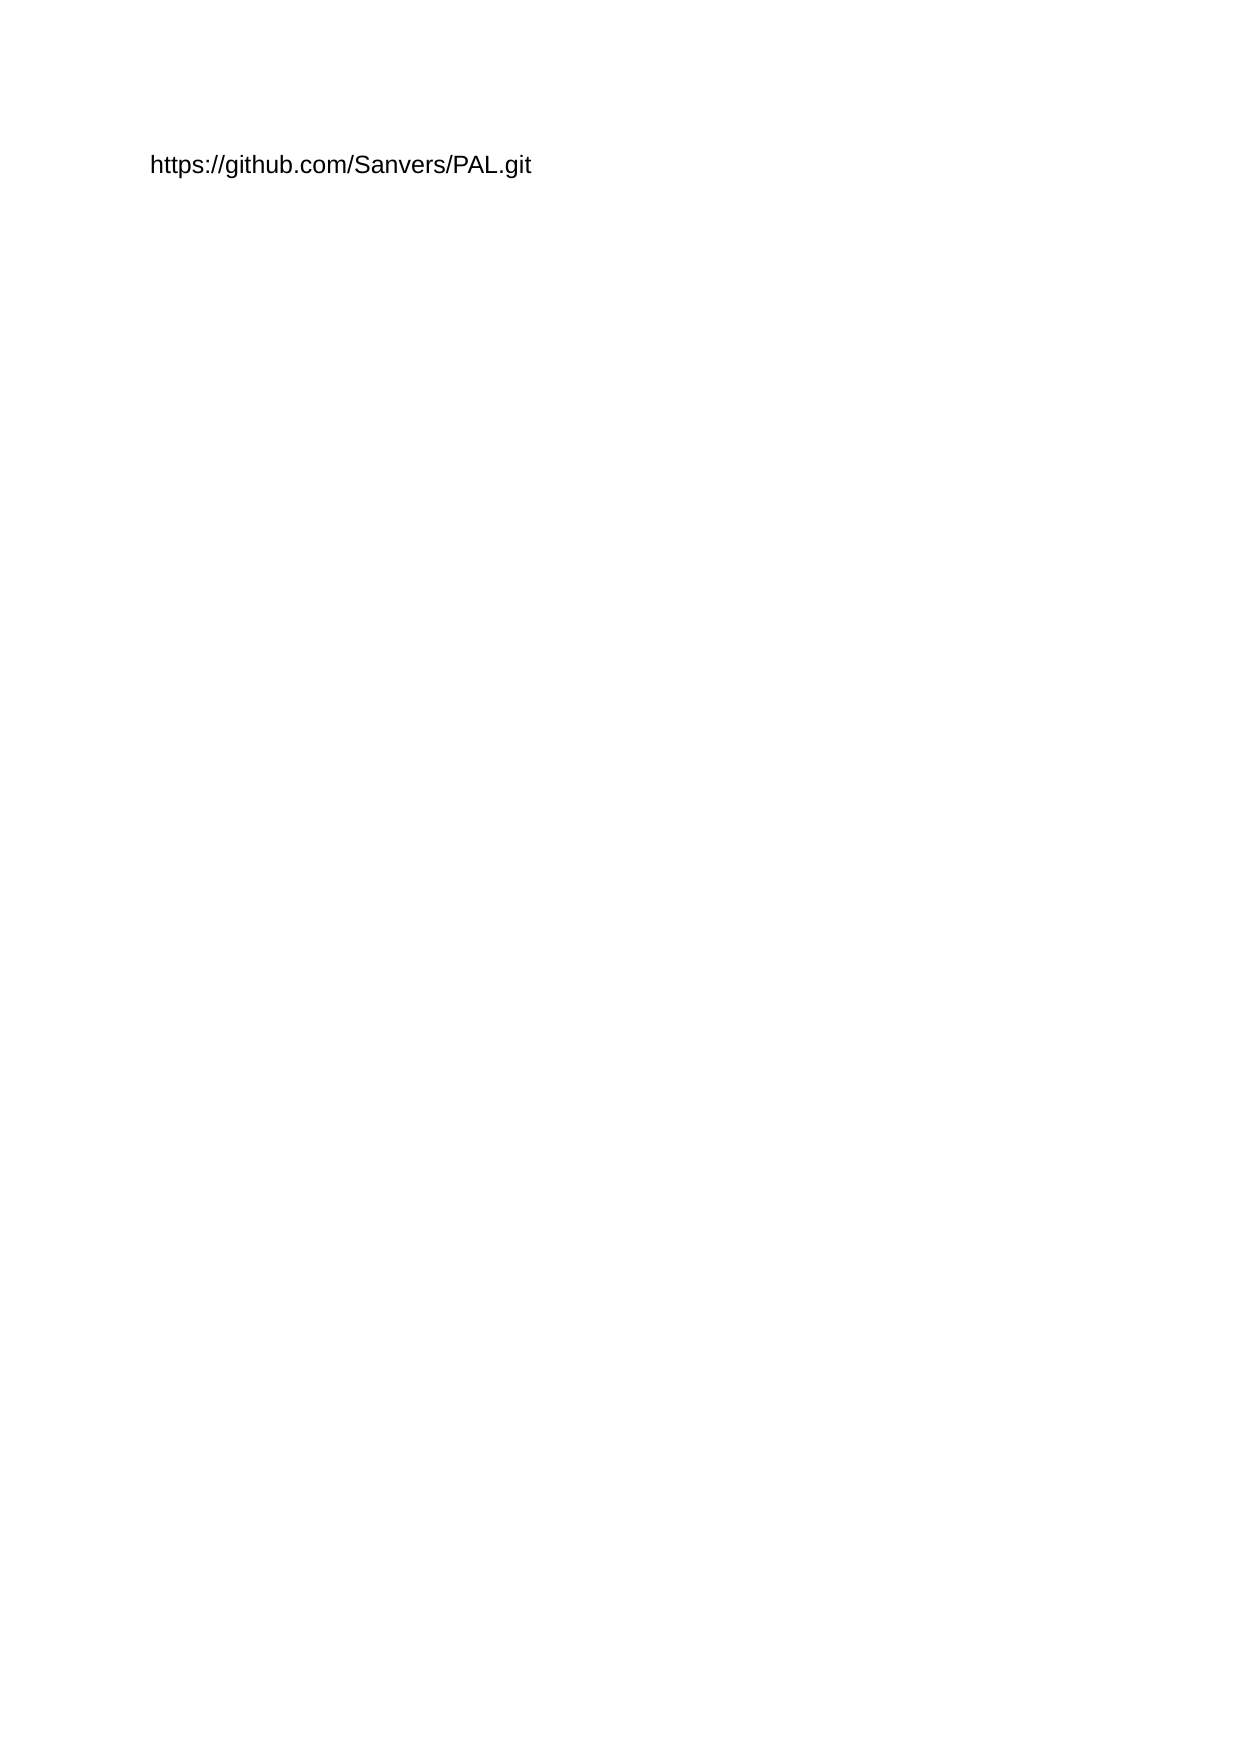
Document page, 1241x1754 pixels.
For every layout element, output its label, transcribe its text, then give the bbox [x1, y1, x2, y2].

text https://github.com/Sanvers/PAL.git [150, 150, 1090, 179]
